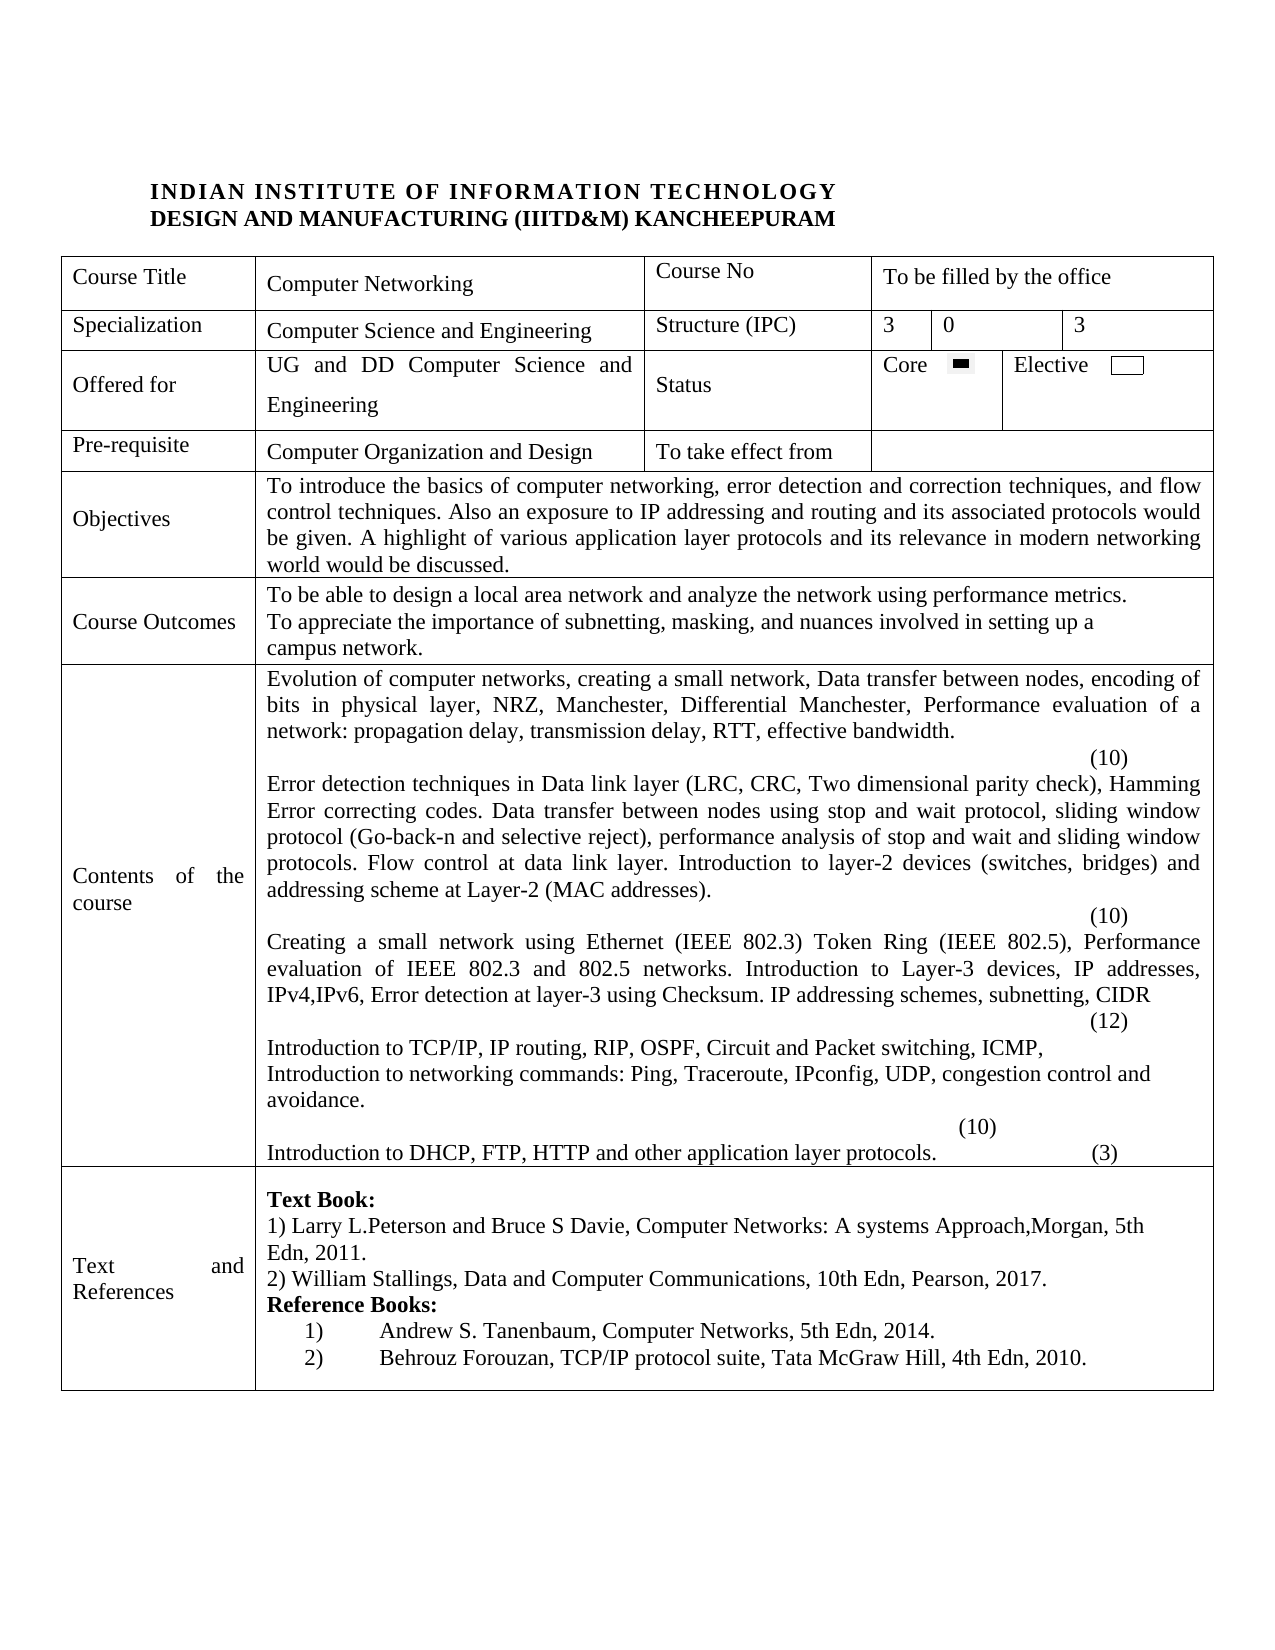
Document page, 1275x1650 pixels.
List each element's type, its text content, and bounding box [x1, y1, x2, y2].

table_cell Text Book: 1) Larry L.Peterson and Bruce S Davie, Computer Networks: A systems Approach,Morgan, 5th Edn, 2011. 2) William Stallings, Data and Computer Communications, 10th Edn, Pearson, 2017. Reference Books: Andrew S. Tanenbaum, Computer Networks, 5th Edn, 2014. Behrouz Forouzan, TCP/IP protocol suite, Tata McGraw Hill, 4th Edn, 2010. [256, 1167, 1213, 1389]
table_cell [872, 431, 1213, 471]
table_cell Objectives [62, 472, 255, 577]
table_cell Course Outcomes [62, 578, 255, 664]
table_header Course No [645, 257, 871, 309]
table_cell Core [872, 351, 1002, 430]
table_cell Contents of the course [62, 665, 255, 1166]
table_cell To introduce the basics of computer networking, error detection and correction techniques, and flow control techniques. Also an exposure to IP addressing and routing and its associated protocols would be given. A highlight of various application layer protocols and its relevance in modern networking world would be discussed. [256, 472, 1213, 577]
table_cell Elective [1003, 351, 1213, 430]
table_cell 3 [872, 311, 931, 350]
table_cell To be able to design a local area network and analyze the network using performance metrics. To appreciate the importance of subnetting, masking, and nuances involved in setting up a campus network. [256, 578, 1213, 664]
table_cell Status [645, 351, 871, 430]
table_cell Pre-requisite [62, 431, 255, 471]
table_cell Text and References [62, 1167, 255, 1389]
table_cell To take effect from [645, 431, 871, 471]
table_header Course Title [62, 257, 255, 309]
table_cell Structure (IPC) [645, 311, 871, 350]
table_cell Offered for [62, 351, 255, 430]
table_header To be filled by the office [872, 257, 1213, 309]
table_cell Computer Organization and Design [256, 431, 644, 471]
text INDIAN INSTITUTE OF INFORMATION TECHNOLOGY [150, 178, 1125, 205]
table_cell Computer Science and Engineering [256, 311, 644, 350]
table_cell 0 [932, 311, 1062, 350]
table_cell Evolution of computer networks, creating a small network, Data transfer between nodes, encoding of bits in physical layer, NRZ, Manchester, Differential Manchester, Performance evaluation of a network: propagation delay, transmission delay, RTT, effective bandwidth. (10) Error detection techniques in Data link layer (LRC, CRC, Two dimensional parity check), Hamming Error correcting codes. Data transfer between nodes using stop and wait protocol, sliding window protocol (Go-back-n and selective reject), performance analysis of stop and wait and sliding window protocols. Flow control at data link layer. Introduction to layer-2 devices (switches, bridges) and addressing scheme at Layer-2 (MAC addresses). (10) Creating a small network using Ethernet (IEEE 802.3) Token Ring (IEEE 802.5), Performance evaluation of IEEE 802.3 and 802.5 networks. Introduction to Layer-3 devices, IP addresses, IPv4,IPv6, Error detection at layer-3 using Checksum. IP addressing schemes, subnetting, CIDR (12) Introduction to TCP/IP, IP routing, RIP, OSPF, Circuit and Packet switching, ICMP, Introduction to networking commands: Ping, Traceroute, IPconfig, UDP, congestion control and avoidance. (10) Introduction to DHCP, FTP, HTTP and other application layer protocols. (3) [256, 665, 1213, 1166]
table_header Computer Networking [256, 257, 644, 309]
table_cell 3 [1063, 311, 1213, 350]
text DESIGN AND MANUFACTURING (IIITD&M) KANCHEEPURAM [150, 205, 1125, 231]
table_cell UG and DD Computer Science and Engineering [256, 351, 644, 430]
table_cell Specialization [62, 311, 255, 350]
